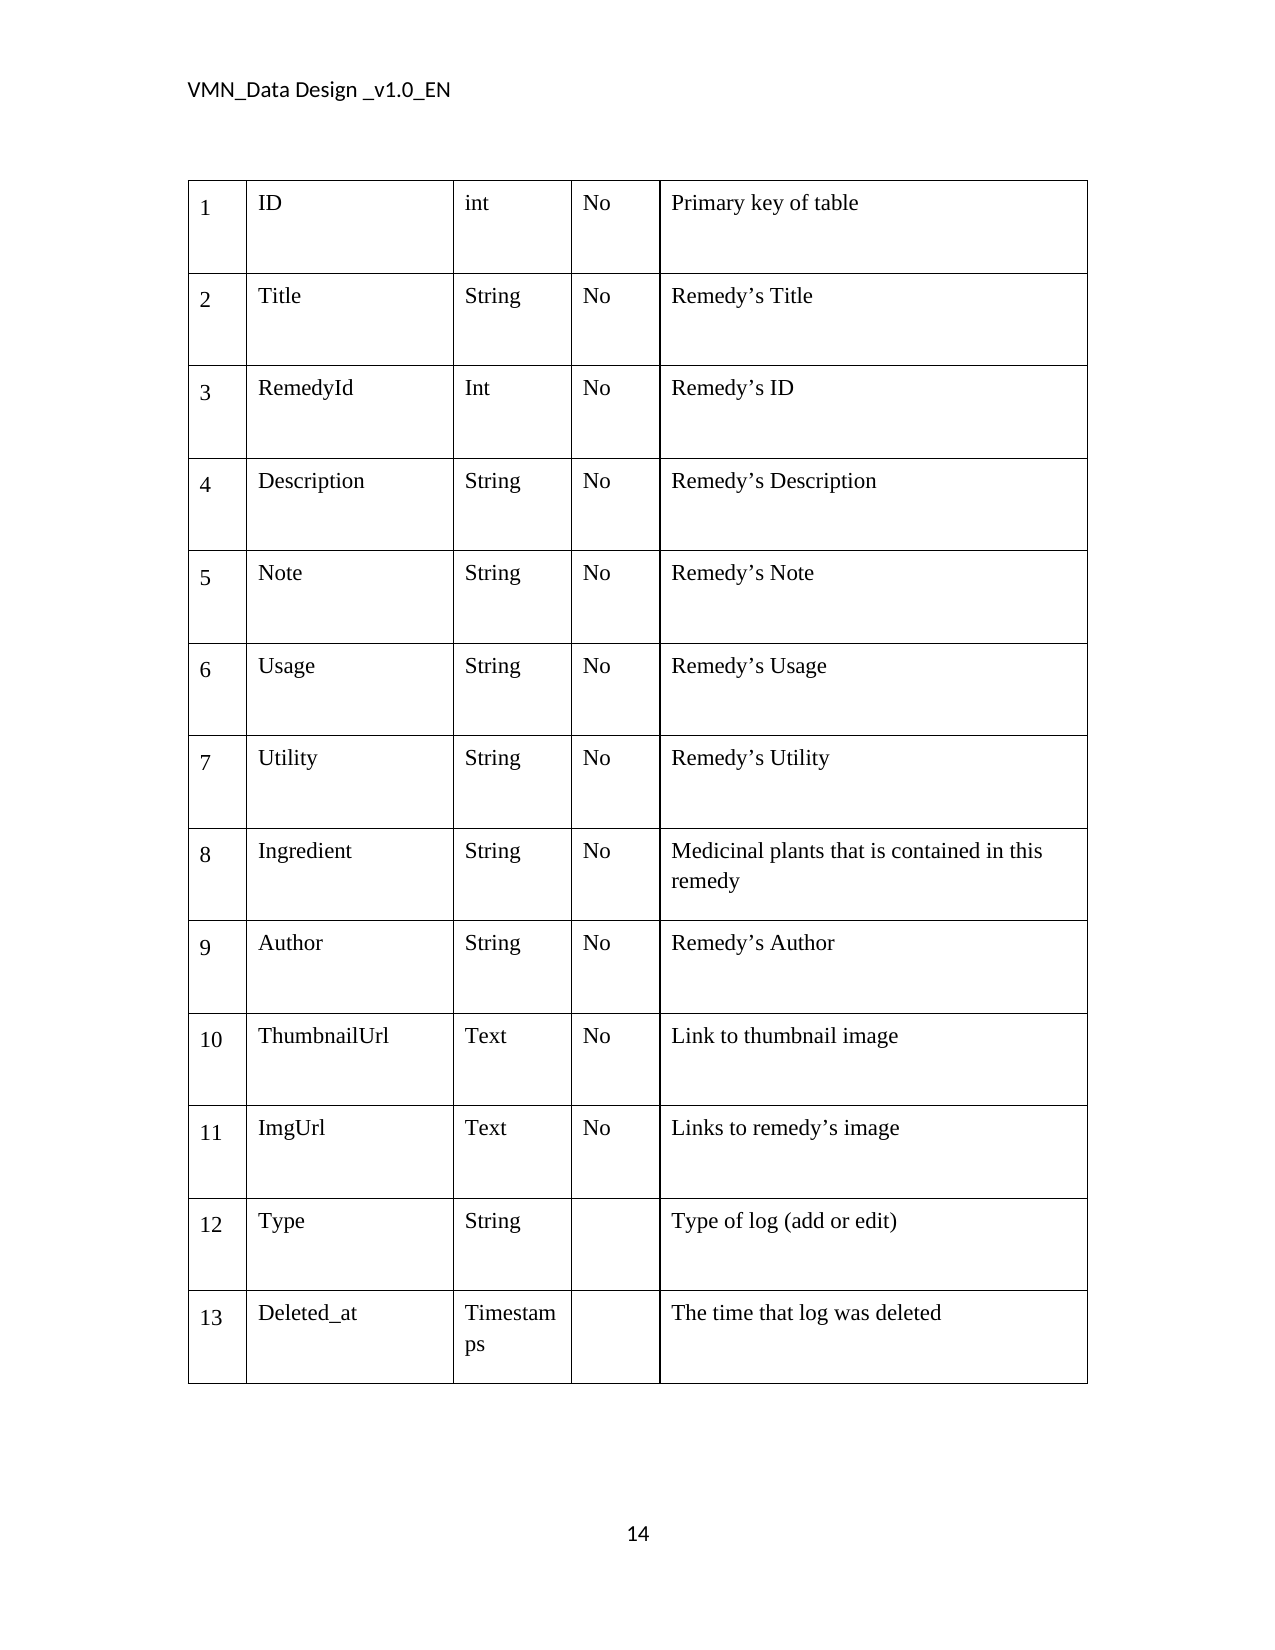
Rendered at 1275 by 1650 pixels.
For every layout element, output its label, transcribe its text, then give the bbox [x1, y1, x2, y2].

table_cell Remedy’s Usage [661, 644, 1087, 735]
table_cell ID [247, 181, 453, 272]
table_cell Type [247, 1199, 453, 1290]
table_cell String [454, 921, 571, 1012]
table_cell Remedy’s Description [661, 459, 1087, 550]
table_cell Note [247, 551, 453, 642]
table_cell [189, 644, 246, 735]
table_cell [189, 829, 246, 920]
table_cell [189, 366, 246, 457]
table_cell No [572, 459, 659, 550]
table_cell String [454, 736, 571, 827]
table_cell No [572, 829, 659, 920]
table_cell Deleted_at [247, 1291, 453, 1382]
table_cell Remedy’s ID [661, 366, 1087, 457]
table_cell Type of log (add or edit) [661, 1199, 1087, 1290]
table_cell [189, 921, 246, 1012]
table_cell String [454, 1199, 571, 1290]
table_cell [189, 1014, 246, 1105]
table_cell Text [454, 1106, 571, 1197]
table_cell String [454, 644, 571, 735]
table_cell Utility [247, 736, 453, 827]
table_cell Int [454, 366, 571, 457]
table_cell Link to thumbnail image [661, 1014, 1087, 1105]
table_cell No [572, 1106, 659, 1197]
table_cell Usage [247, 644, 453, 735]
table_cell The time that log was deleted [661, 1291, 1087, 1382]
table_cell [572, 1199, 659, 1290]
table_cell Author [247, 921, 453, 1012]
table_cell Primary key of table [661, 181, 1087, 272]
table_cell No [572, 181, 659, 272]
table_cell String [454, 459, 571, 550]
table_cell [189, 1106, 246, 1197]
table_cell [189, 459, 246, 550]
table_cell Medicinal plants that is contained in this remedy [661, 829, 1087, 920]
table_cell Links to remedy’s image [661, 1106, 1087, 1197]
table_cell [189, 551, 246, 642]
table_cell ImgUrl [247, 1106, 453, 1197]
table_cell No [572, 921, 659, 1012]
table_cell No [572, 274, 659, 365]
table_cell [189, 1291, 246, 1382]
table_cell String [454, 551, 571, 642]
table_cell int [454, 181, 571, 272]
table_cell No [572, 736, 659, 827]
table_cell [189, 274, 246, 365]
table_cell Remedy’s Note [661, 551, 1087, 642]
table_cell No [572, 1014, 659, 1105]
table_cell [189, 736, 246, 827]
table_cell No [572, 366, 659, 457]
table_cell [572, 1291, 659, 1382]
table_cell No [572, 644, 659, 735]
table_cell Text [454, 1014, 571, 1105]
table_cell Title [247, 274, 453, 365]
table_cell [189, 1199, 246, 1290]
table_cell Remedy’s Author [661, 921, 1087, 1012]
table_cell ThumbnailUrl [247, 1014, 453, 1105]
table_cell Timestamps [454, 1291, 571, 1382]
table_cell RemedyId [247, 366, 453, 457]
table_cell Remedy’s Utility [661, 736, 1087, 827]
table_cell Ingredient [247, 829, 453, 920]
table_cell [189, 181, 246, 272]
table_cell String [454, 829, 571, 920]
table_cell String [454, 274, 571, 365]
table_cell Description [247, 459, 453, 550]
table_cell No [572, 551, 659, 642]
table_cell Remedy’s Title [661, 274, 1087, 365]
